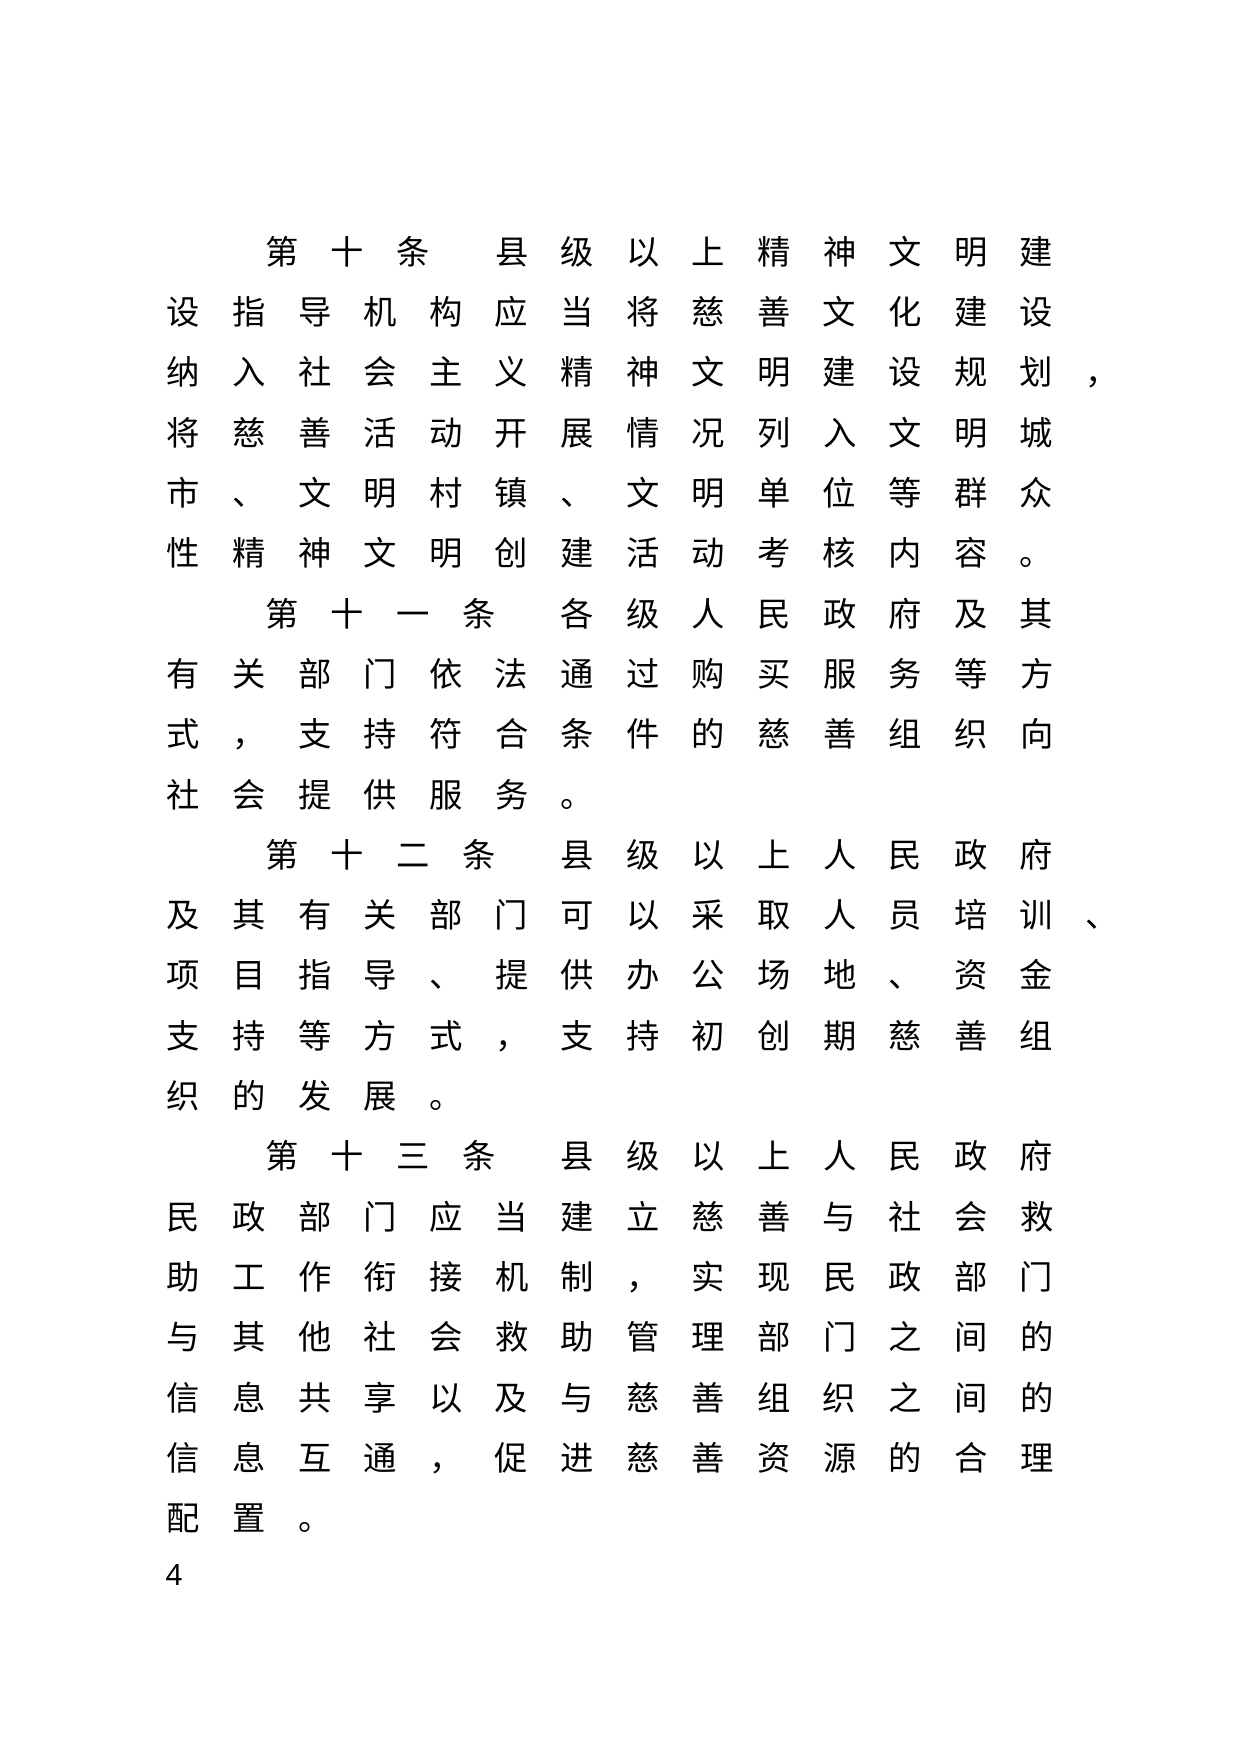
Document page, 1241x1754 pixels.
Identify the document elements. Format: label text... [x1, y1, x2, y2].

text 第十条 县级以上精神文明建设指导机构应当将慈善文化建设纳入社会主义精神文明建设规划，将慈善活动开展情况列入文明城市、文明村镇、文明单位等群众性精神文明创建活动考核内容。 [167, 219, 1085, 581]
text 第十二条 县级以上人民政府及其有关部门可以采取人员培训、项目指导、提供办公场地、资金支持等方式，支持初创期慈善组织的发展。 [167, 823, 1085, 1124]
text 第十三条 县级以上人民政府民政部门应当建立慈善与社会救助工作衔接机制，实现民政部门与其他社会救助管理部门之间的信息共享以及与慈善组织之间的信息互通，促进慈善资源的合理配置。 [167, 1124, 1085, 1546]
text 第十一条 各级人民政府及其有关部门依法通过购买服务等方式，支持符合条件的慈善组织向社会提供服务。 [167, 581, 1085, 823]
